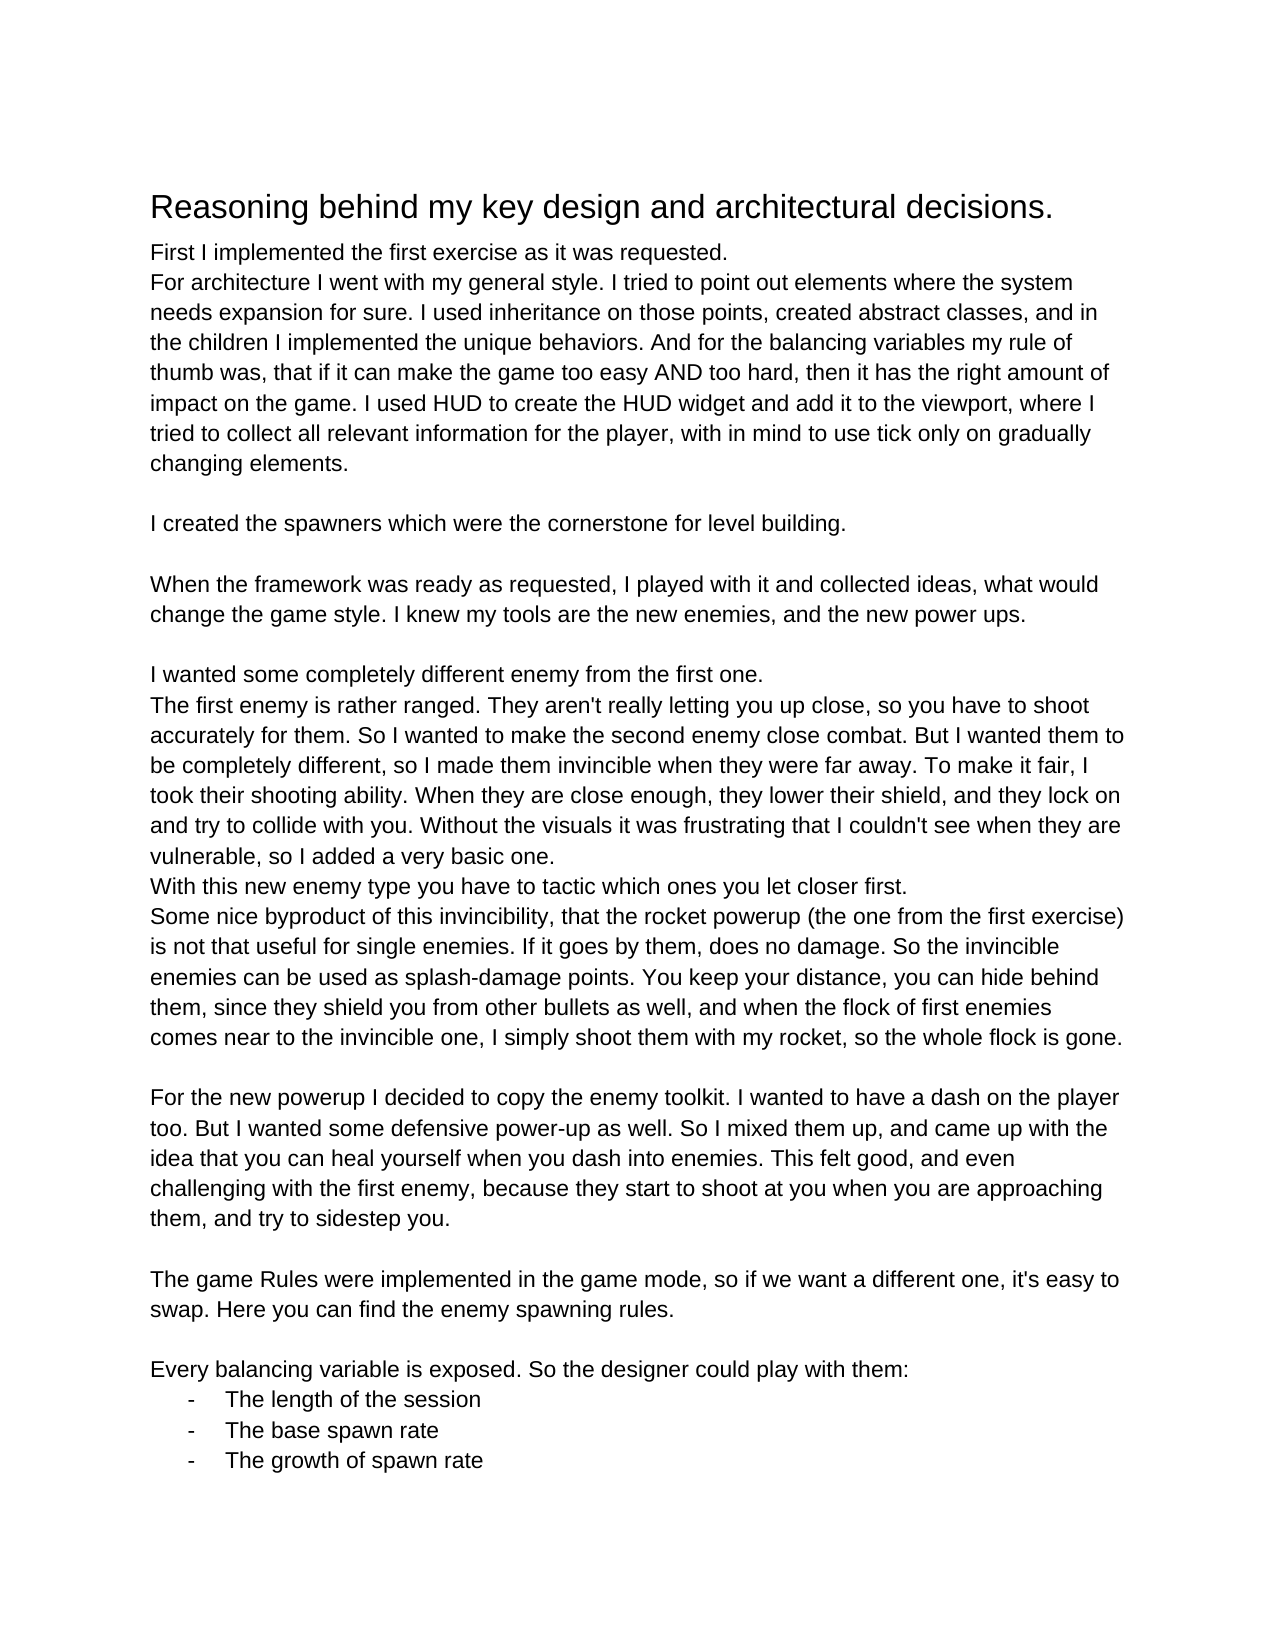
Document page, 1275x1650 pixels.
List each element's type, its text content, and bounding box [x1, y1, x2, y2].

text The first enemy is rather ranged. They aren't really letting you up close, so you have to shoot accurately for them. So I wanted to make the second enemy close combat. But I wanted them to be completely different, so I made them invincible when they were far away. To make it fair, I took their shooting ability. When they are close enough, they lower their shield, and they lock on and try to collide with you. Without the visuals it was frustrating that I couldn't see when they are vulnerable, so I added a very basic one. With this new enemy type you have to tactic which ones you let closer first. Some nice byproduct of this invincibility, that the rocket powerup (the one from the first exercise) is not that useful for single enemies. If it goes by them, does no damage. So the invincible enemies can be used as splash-damage points. You keep your distance, you can hide behind them, since they shield you from other bullets as well, and when the flock of first enemies comes near to the invincible one, I simply shoot them with my rocket, so the whole flock is gone. [150, 692, 1125, 1050]
text The game Rules were implemented in the game mode, so if we want a different one, it's easy to swap. Here you can find the enemy spawning rules. [150, 1266, 1125, 1322]
text For the new powerup I decided to copy the enemy toolkit. I wanted to have a dash on the player too. But I wanted some defensive power-up as well. So I mixed them up, and came up with the idea that you can heal yourself when you dash into enemies. This felt good, and even challenging with the first enemy, because they start to shoot at you when you are approaching them, and try to sidestep you. [150, 1084, 1125, 1231]
text Every balancing variable is exposed. So the designer could play with them: [150, 1356, 1125, 1382]
list The growth of spawn rate [187, 1447, 1125, 1473]
text For architecture I went with my general style. I tried to point out elements where the system needs expansion for sure. I used inheritance on those points, created abstract classes, and in the children I implemented the unique behaviors. And for the balancing variables my rule of thumb was, that if it can make the game too easy AND too hard, then it has the right amount of impact on the game. I used HUD to create the HUD widget and add it to the viewport, where I tried to collect all relevant information for the player, with in mind to use tick only on gradually changing elements. [150, 269, 1125, 506]
list The base spawn rate [187, 1417, 1125, 1443]
text I created the spawners which were the cornerstone for level building. [150, 510, 1125, 537]
text First I implemented the first exercise as it was requested. [150, 238, 1125, 265]
subtitle Reasoning behind my key design and architectural decisions. [150, 187, 1125, 226]
text When the framework was ready as requested, I played with it and collected ideas, what would change the game style. I knew my tools are the new enemies, and the new power ups. [150, 571, 1125, 627]
text I wanted some completely different enemy from the first one. [150, 661, 1125, 688]
list The length of the session [187, 1386, 1125, 1413]
